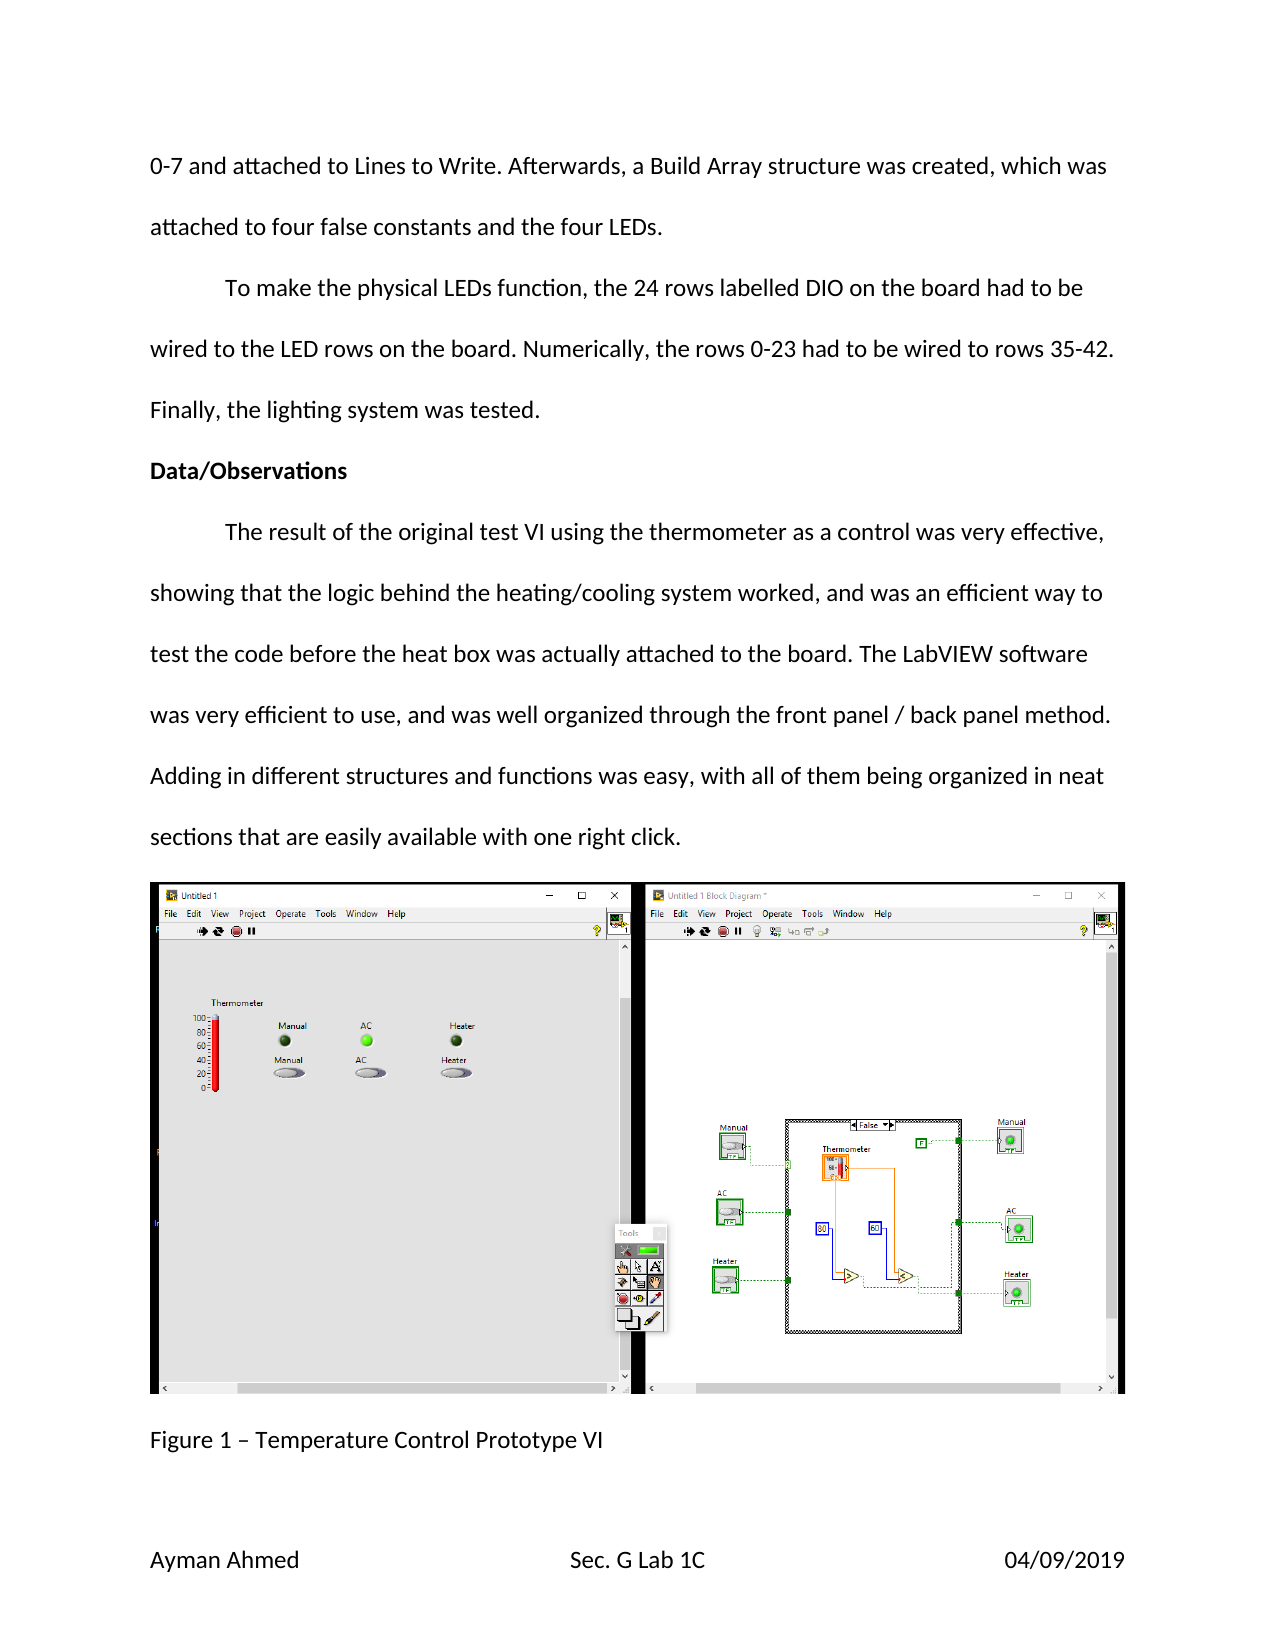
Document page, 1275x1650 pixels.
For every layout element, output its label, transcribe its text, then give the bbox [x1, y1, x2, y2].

text The result of the original test VI using the thermometer as a control was very effective, showing that the logic behind the heating/cooling system worked, and was an efficient way to test the code before the heat box was actually attached to the board. The LabVIEW software was very efficient to use, and was well organized through the front panel / back panel method. Adding in different structures and functions was easy, with all of them being organized in neat sections that are easily available with one right click. [150, 516, 1125, 852]
text To make the physical LEDs function, the 24 rows labelled DIO on the board had to be wired to the LED rows on the board. Numerically, the rows 0-23 had to be wired to rows 35-42. Finally, the lighting system was tested. [150, 272, 1125, 425]
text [150, 150, 1125, 242]
text Figure 1 – Temperature Control Prototype VI [150, 1424, 1125, 1455]
picture [150, 882, 1125, 1394]
text Data/Observations [150, 455, 1125, 486]
